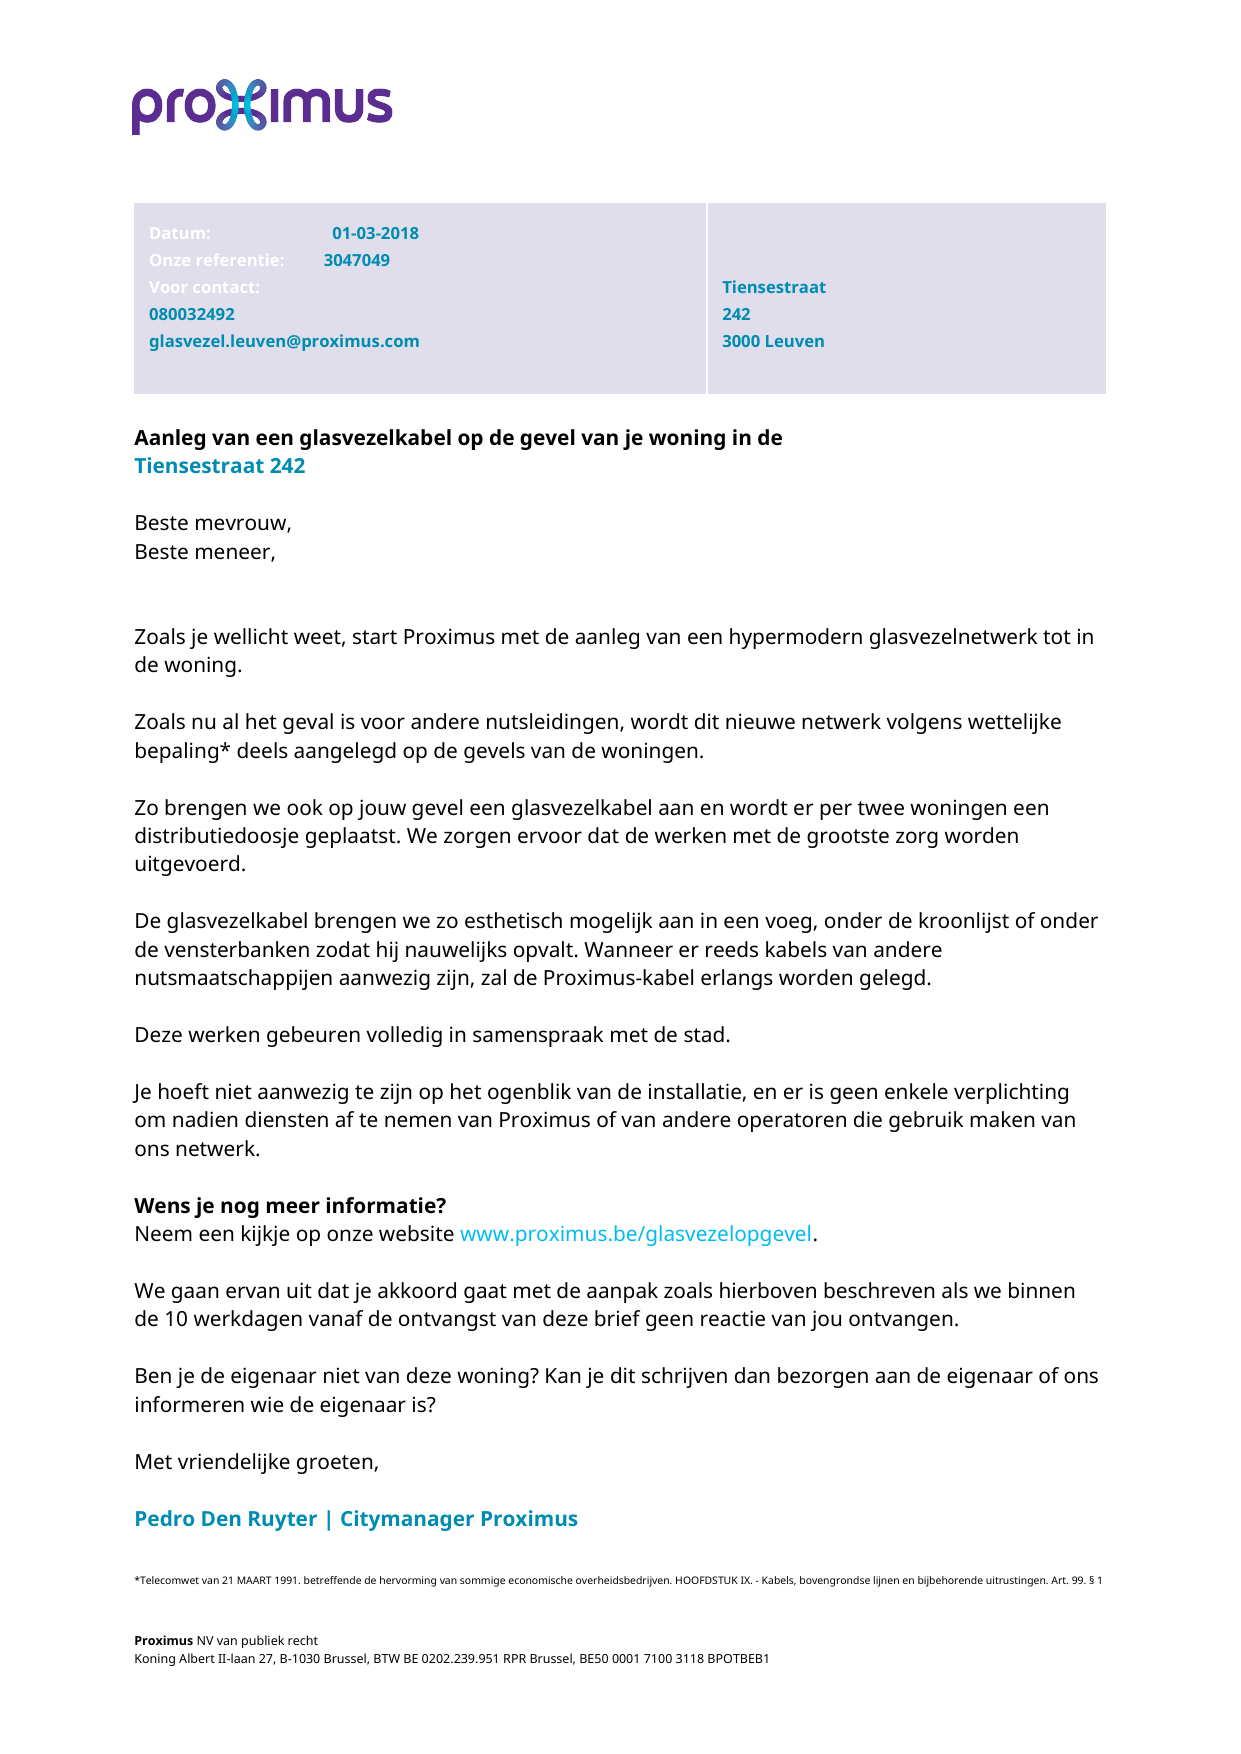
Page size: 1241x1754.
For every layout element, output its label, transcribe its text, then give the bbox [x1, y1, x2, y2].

text *Telecomwet van 21 MAART 1991. betreffende de hervorming van sommige economische overheidsbedrijven. HOOFDSTUK IX. - Kabels, bovengrondse lijnen en bijbehorende uitrustingen. Art. 99. § 1 [134, 1561, 1106, 1588]
text Tiensestraat 242 [134, 451, 1106, 480]
text Zo brengen we ook op jouw gevel een glasvezelkabel aan en wordt er per twee woningen een distributiedoosje geplaatst. We zorgen ervoor dat de werken met de grootste zorg worden uitgevoerd. [134, 793, 1106, 878]
text Met vriendelijke groeten, [134, 1447, 1106, 1475]
text Ben je de eigenaar niet van deze woning? Kan je dit schrijven dan bezorgen aan de eigenaar of ons informeren wie de eigenaar is? [134, 1361, 1106, 1418]
text Pedro Den Ruyter | Citymanager Proximus [134, 1504, 1106, 1532]
text Aanleg van een glasvezelkabel op de gevel van je woning in de [134, 423, 1106, 451]
table_header Tiensestraat 242 3000 Leuven [708, 203, 1106, 394]
picture [0, 0, 1241, 149]
table_header Datum: 01-03-2018 Onze referentie: 3047049 Voor contact: 080032492 glasvezel.leuven@proximus.com [134, 203, 706, 394]
text Je hoeft niet aanwezig te zijn op het ogenblik van de installatie, en er is geen enkele verplichting om nadien diensten af te nemen van Proximus of van andere operatoren die gebruik maken van ons netwerk. [134, 1077, 1106, 1162]
text Beste meneer, [134, 537, 1106, 565]
text Wens je nog meer informatie? [134, 1191, 1106, 1219]
text De glasvezelkabel brengen we zo esthetisch mogelijk aan in een voeg, onder de kroonlijst of onder de vensterbanken zodat hij nauwelijks opvalt. Wanneer er reeds kabels van andere nutsmaatschappijen aanwezig zijn, zal de Proximus-kabel erlangs worden gelegd. [134, 906, 1106, 992]
text We gaan ervan uit dat je akkoord gaat met de aanpak zoals hierboven beschreven als we binnen de 10 werkdagen vanaf de ontvangst van deze brief geen reactie van jou ontvangen. [134, 1276, 1106, 1333]
text Neem een kijkje op onze website www.proximus.be/glasvezelopgevel. [134, 1219, 1106, 1248]
text Zoals je wellicht weet, start Proximus met de aanleg van een hypermodern glasvezelnetwerk tot in de woning. [134, 622, 1106, 679]
text Deze werken gebeuren volledig in samenspraak met de stad. [134, 1020, 1106, 1049]
text Zoals nu al het geval is voor andere nutsleidingen, wordt dit nieuwe netwerk volgens wettelijke bepaling* deels aangelegd op de gevels van de woningen. [134, 707, 1106, 764]
text Beste mevrouw, [134, 508, 1106, 537]
